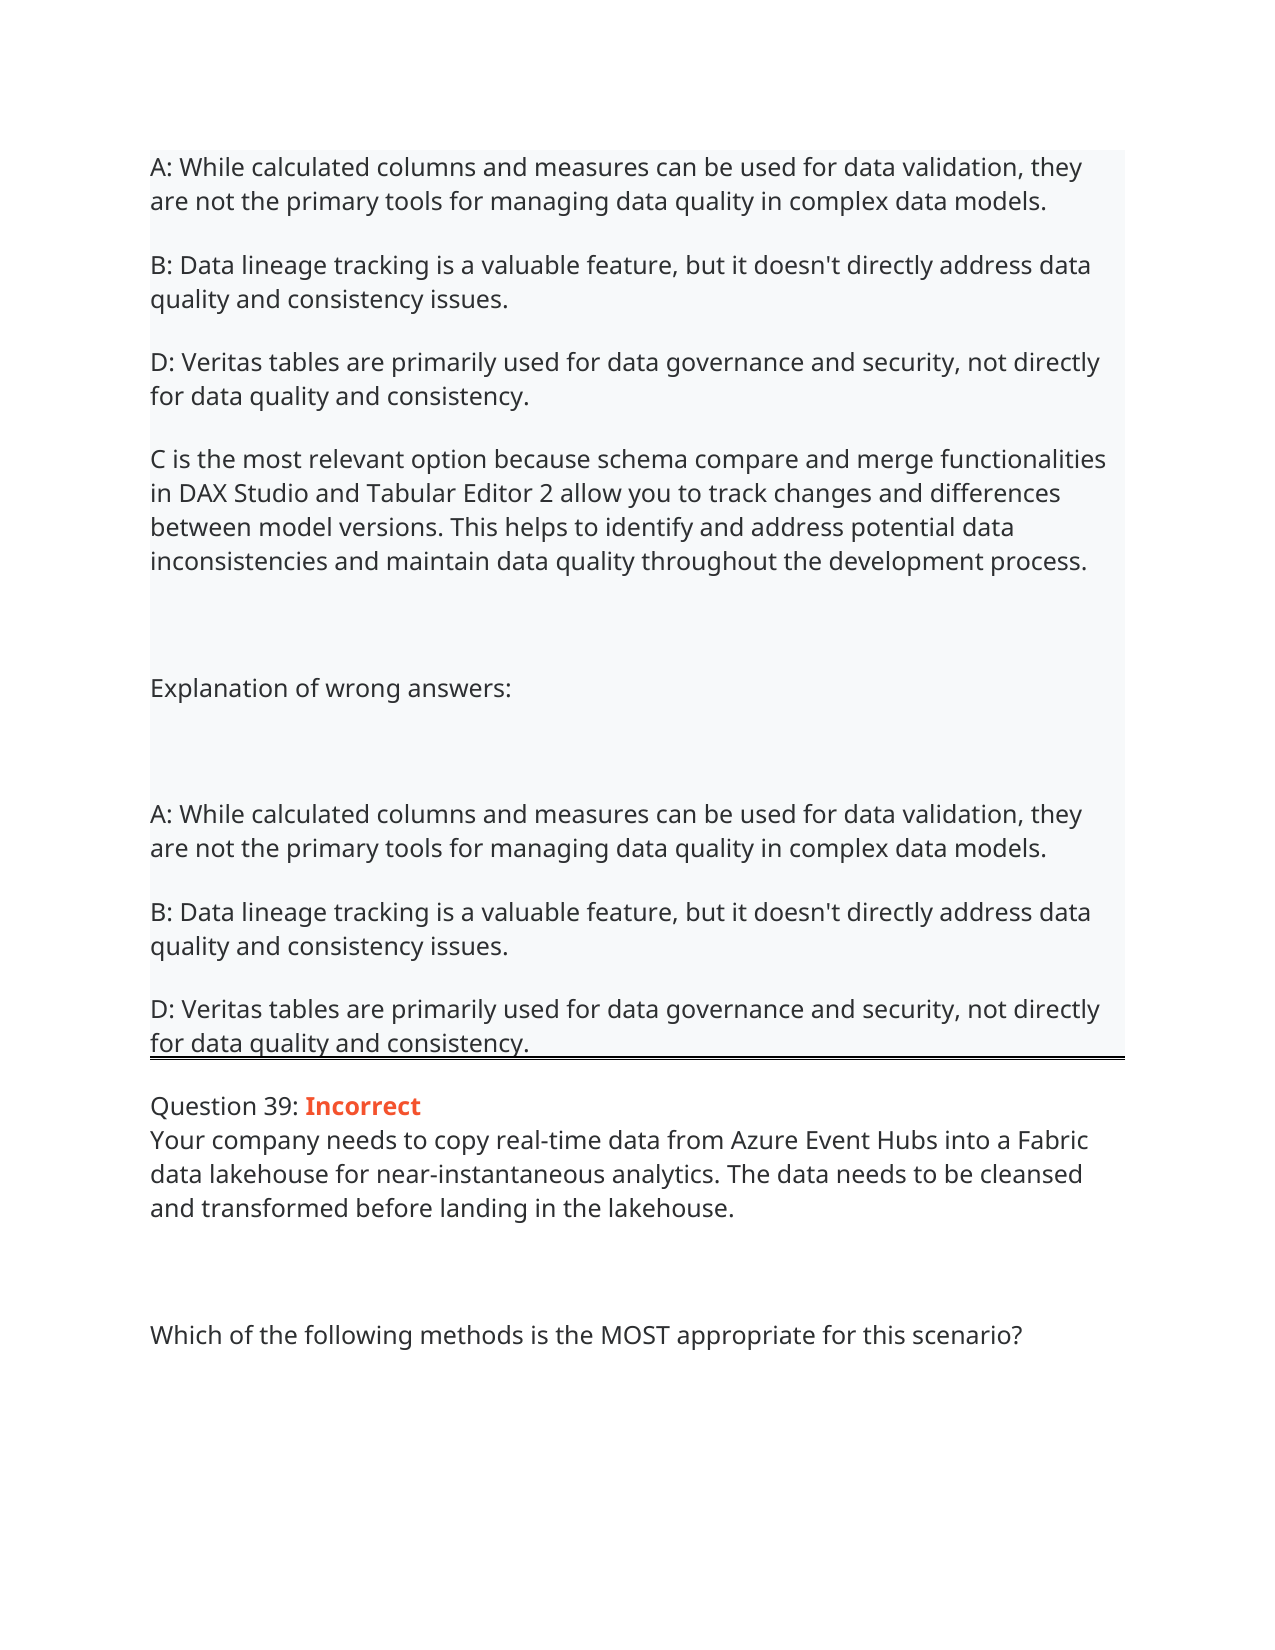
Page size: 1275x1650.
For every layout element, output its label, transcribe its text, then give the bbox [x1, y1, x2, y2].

text B: Data lineage tracking is a valuable feature, but it doesn't directly address data quality and consistency issues. [150, 247, 1125, 315]
text Your company needs to copy real-time data from Azure Event Hubs into a Fabric data lakehouse for near-instantaneous analytics. The data needs to be cleansed and transformed before landing in the lakehouse. [150, 1123, 1125, 1225]
text D: Veritas tables are primarily used for data governance and security, not directly for data quality and consistency. [150, 992, 1125, 1056]
text D: Veritas tables are primarily used for data governance and security, not directly for data quality and consistency. [150, 344, 1125, 413]
text Explanation of wrong answers: [150, 671, 1125, 704]
text A: While calculated columns and measures can be used for data validation, they are not the primary tools for managing data quality in complex data models. [150, 797, 1125, 865]
text B: Data lineage tracking is a valuable feature, but it doesn't directly address data quality and consistency issues. [150, 894, 1125, 962]
text A: While calculated columns and measures can be used for data validation, they are not the primary tools for managing data quality in complex data models. [150, 150, 1125, 218]
text Question 39: Incorrect [150, 1089, 1125, 1123]
text C is the most relevant option because schema compare and merge functionalities in DAX Studio and Tabular Editor 2 allow you to track changes and differences between model versions. This helps to identify and address potential data inconsistencies and maintain data quality throughout the development process. [150, 442, 1125, 578]
text Which of the following methods is the MOST appropriate for this scenario? [150, 1317, 1125, 1352]
